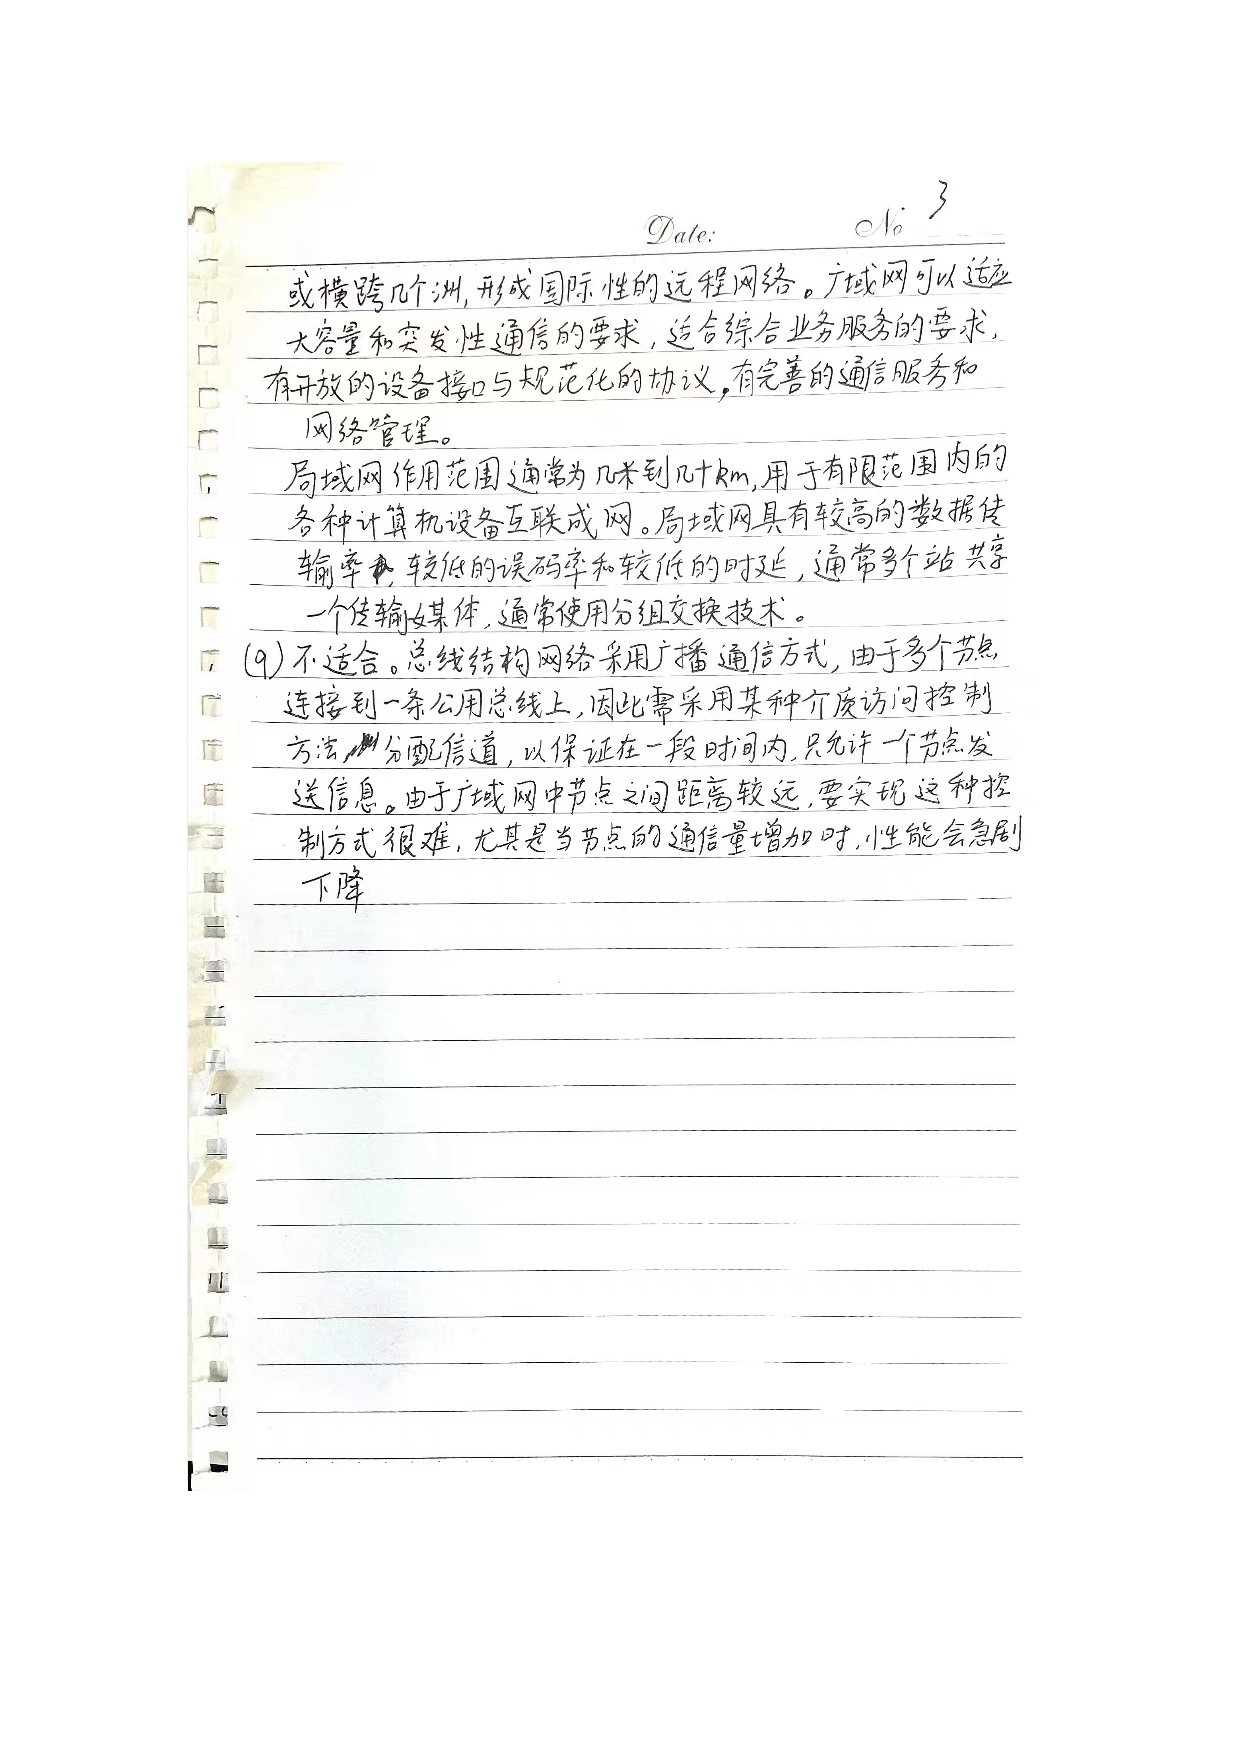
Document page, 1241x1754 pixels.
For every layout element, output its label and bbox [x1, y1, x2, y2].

picture [187, 162, 1035, 1491]
